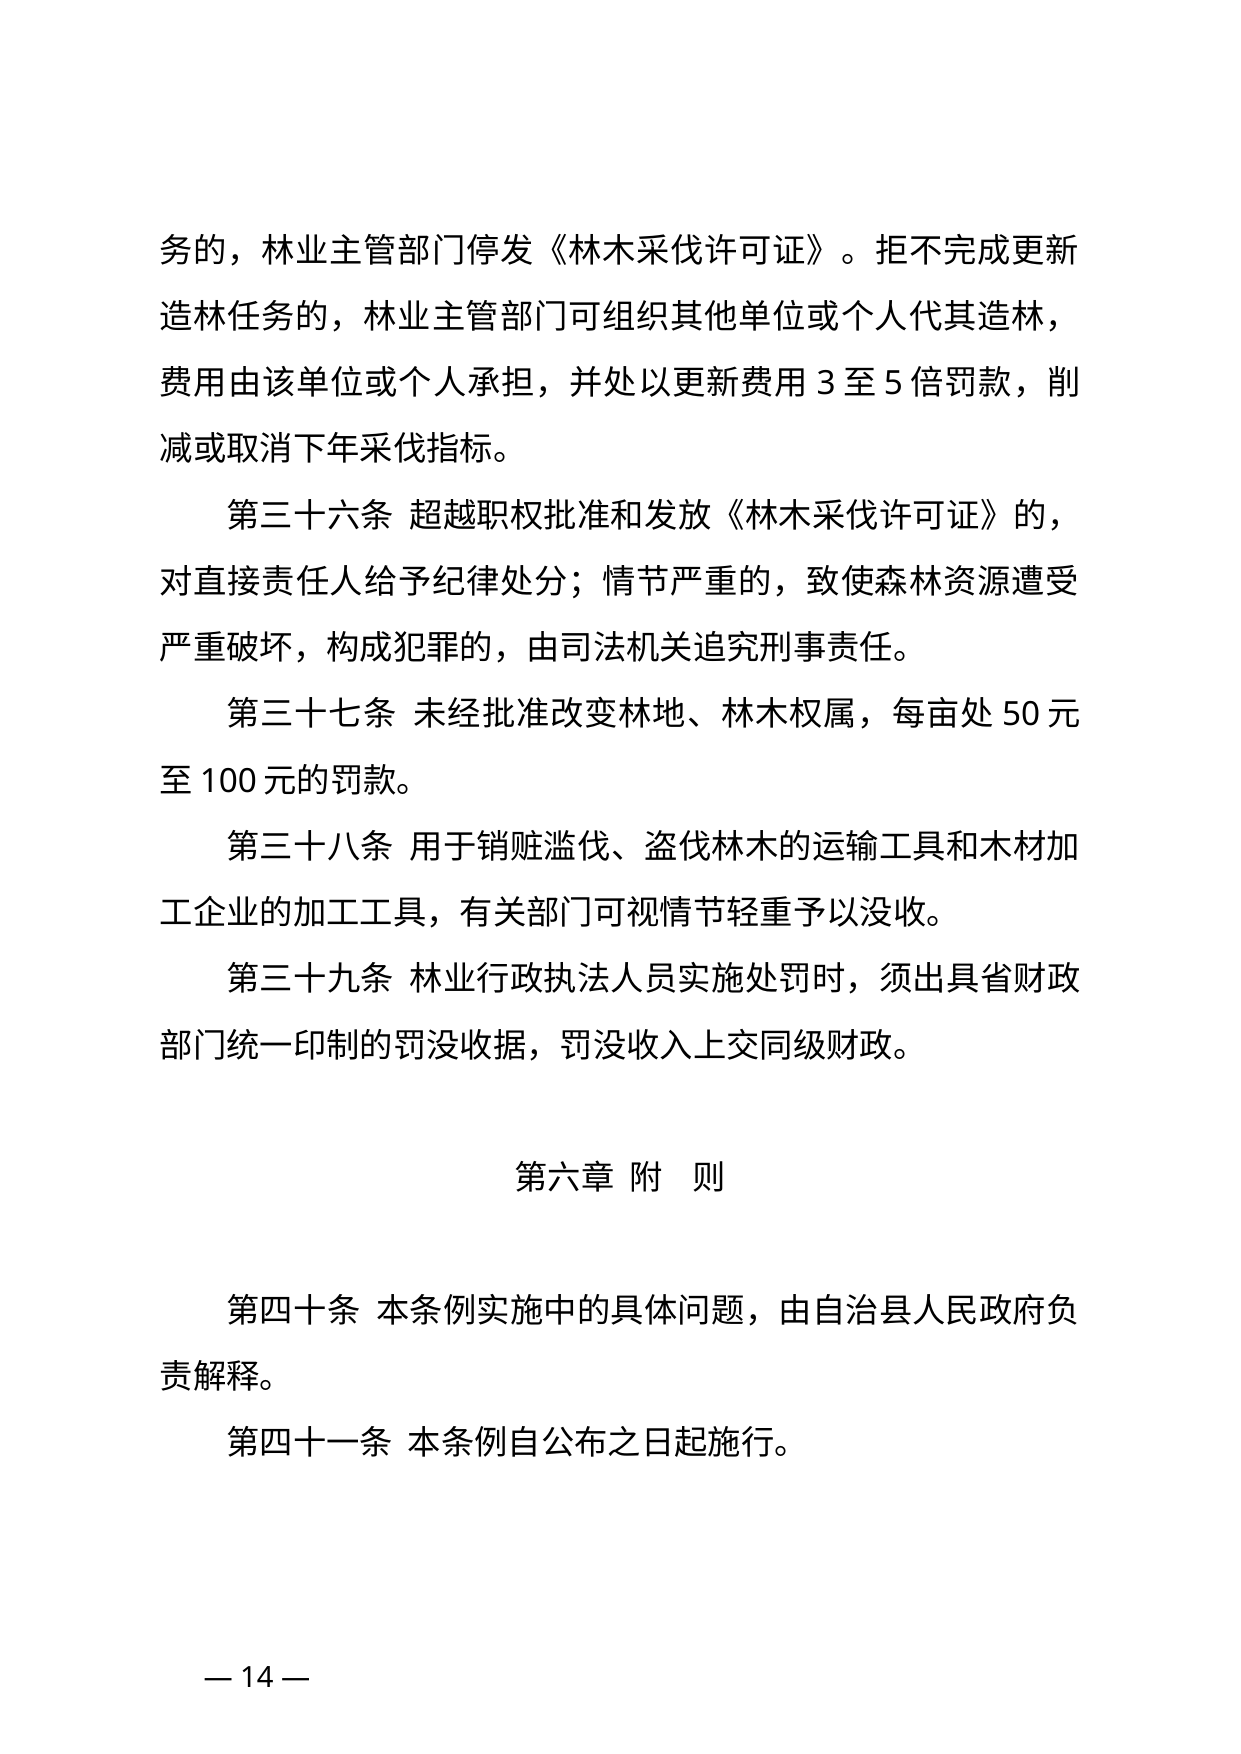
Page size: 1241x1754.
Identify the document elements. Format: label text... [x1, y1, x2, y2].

subtitle 第六章 附 则 [159, 1142, 1081, 1208]
text 第三十七条 未经批准改变林地、林木权属，每亩处50元至100元的罚款。 [159, 678, 1081, 811]
text 第三十九条 林业行政执法人员实施处罚时，须出具省财政部门统一印制的罚没收据，罚没收入上交同级财政。 [159, 943, 1081, 1076]
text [159, 214, 1081, 479]
text 第四十条 本条例实施中的具体问题，由自治县人民政府负责解释。 [159, 1274, 1081, 1407]
text 第三十六条 超越职权批准和发放《林木采伐许可证》的，对直接责任人给予纪律处分；情节严重的，致使森林资源遭受严重破坏，构成犯罪的，由司法机关追究刑事责任。 [159, 479, 1081, 678]
text 第四十一条 本条例自公布之日起施行。 [159, 1407, 1081, 1473]
text 第三十八条 用于销赃滥伐、盗伐林木的运输工具和木材加工企业的加工工具，有关部门可视情节轻重予以没收。 [159, 811, 1081, 943]
